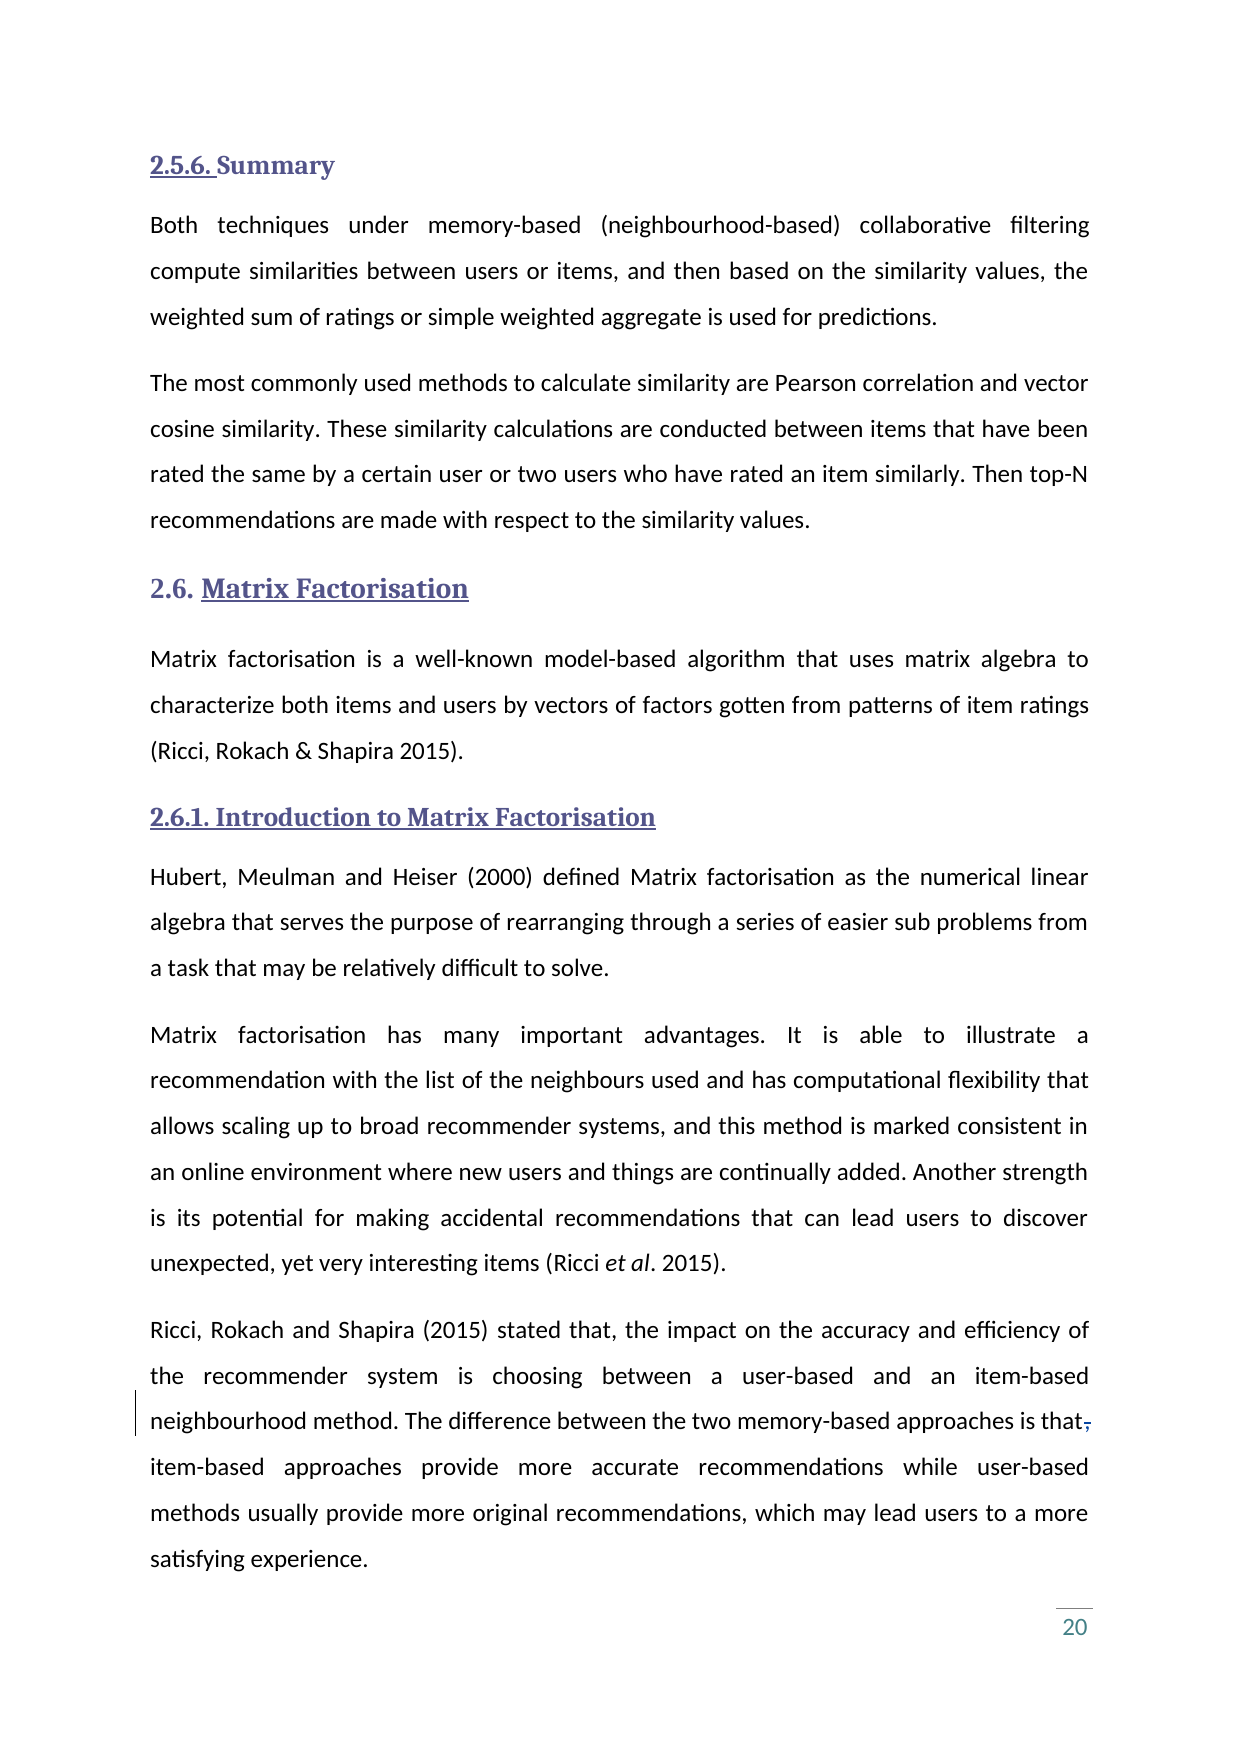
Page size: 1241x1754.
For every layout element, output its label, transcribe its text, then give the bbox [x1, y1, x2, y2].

subtitle Introduction to Matrix Factorisation [150, 802, 1090, 833]
text The most commonly used methods to calculate similarity are Pearson correlation and vector cosine similarity. These similarity calculations are conducted between items that have been rated the same by a certain user or two users who have rated an item similarly. Then top-N recommendations are made with respect to the similarity values. [150, 367, 1090, 535]
subtitle Matrix Factorisation [150, 571, 1090, 606]
text Ricci, Rokach and Shapira (2015) stated that, the impact on the accuracy and efficiency of the recommender system is choosing between a user-based and an item-based neighbourhood method. The difference between the two memory-based approaches is that item-based approaches provide more accurate recommendations while user-based methods usually provide more original recommendations, which may lead users to a more satisfying experience. [150, 1314, 1090, 1573]
subtitle Summary [150, 150, 1090, 181]
text Hubert, Meulman and Heiser (2000) defined Matrix factorisation as the numerical linear algebra that serves the purpose of rearranging through a series of easier sub problems from a task that may be relatively difficult to solve. [150, 861, 1090, 983]
text Both techniques under memory-based (neighbourhood-based) collaborative filtering compute similarities between users or items, and then based on the similarity values, the weighted sum of ratings or simple weighted aggregate is used for predictions. [150, 209, 1090, 331]
text Matrix factorisation has many important advantages. It is able to illustrate a recommendation with the list of the neighbours used and has computational flexibility that allows scaling up to broad recommender systems, and this method is marked consistent in an online environment where new users and things are continually added. Another strength is its potential for making accidental recommendations that can lead users to discover unexpected, yet very interesting items (Ricci et al. 2015). [150, 1019, 1090, 1278]
text Matrix factorisation is a well-known model-based algorithm that uses matrix algebra to characterize both items and users by vectors of factors gotten from patterns of item ratings (Ricci, Rokach & Shapira 2015). [150, 644, 1090, 766]
